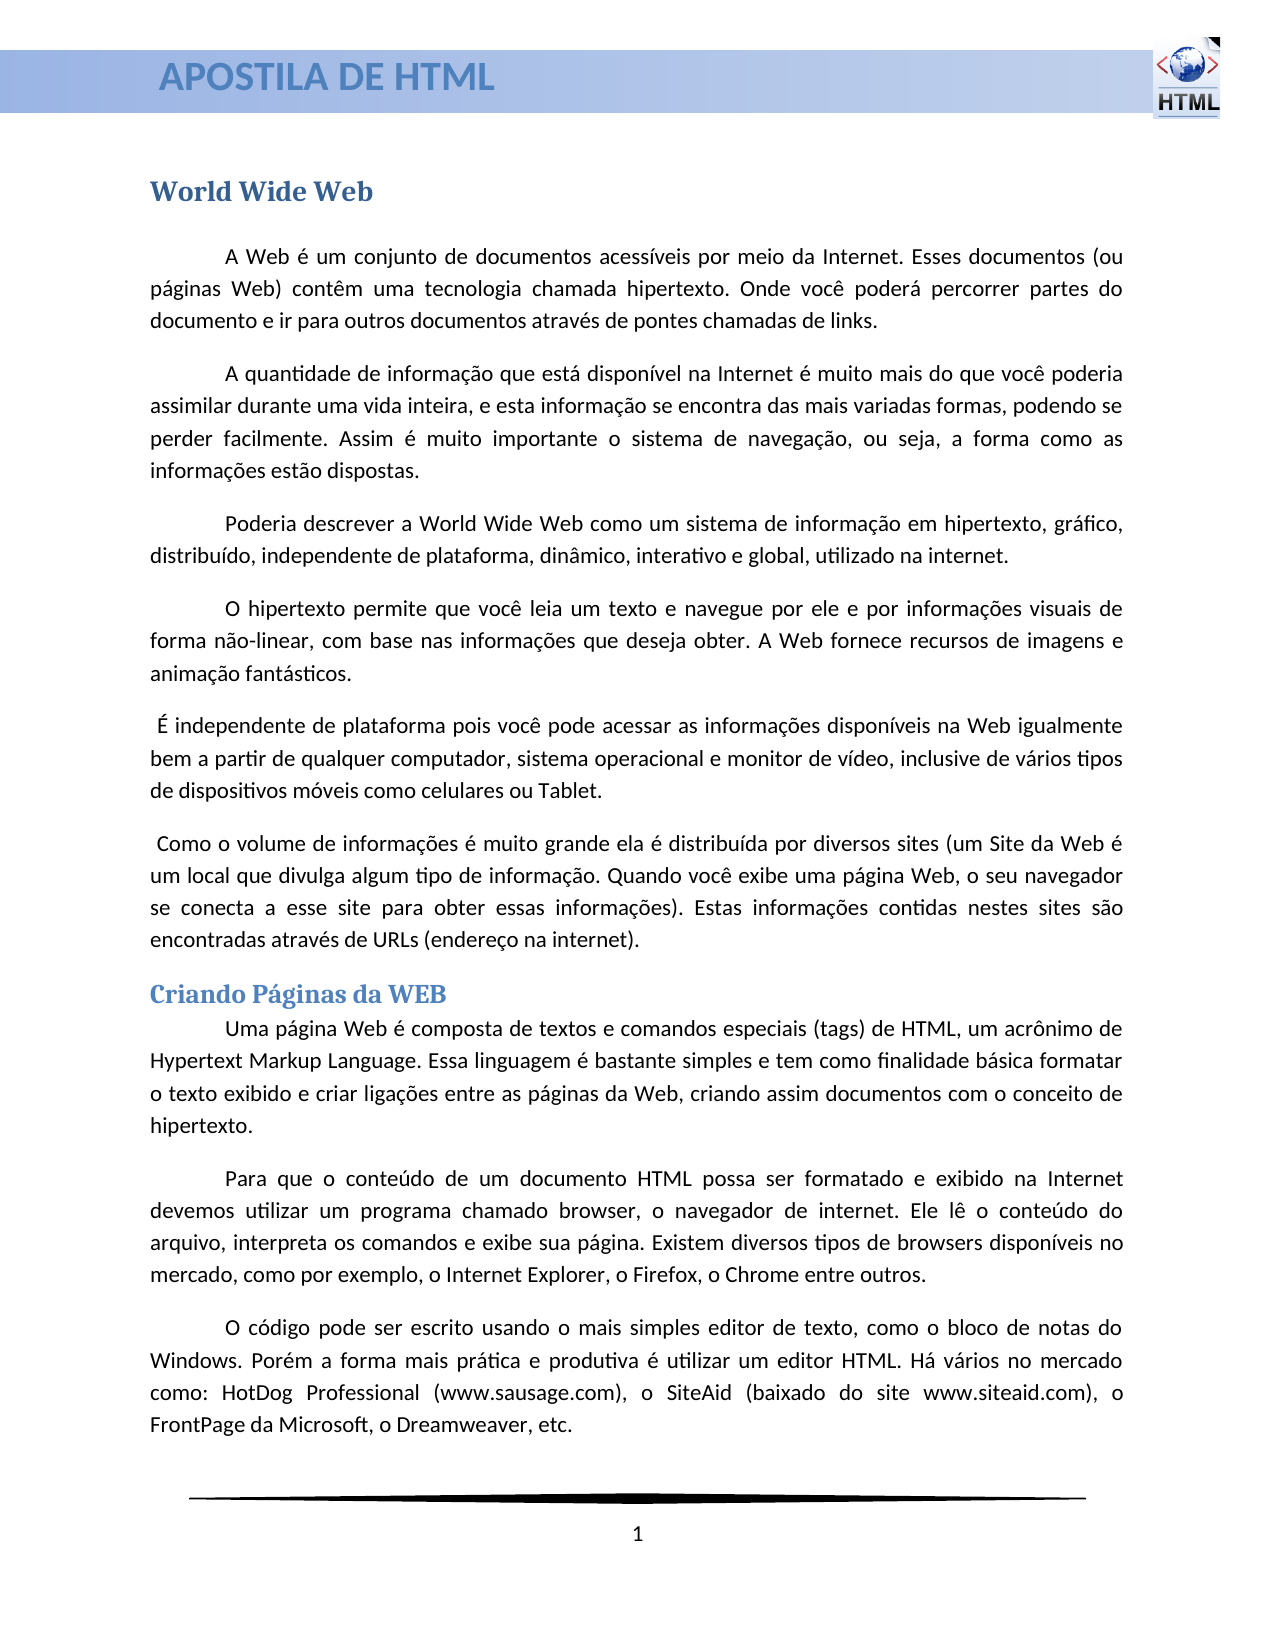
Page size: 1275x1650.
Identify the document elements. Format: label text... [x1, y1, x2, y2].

text Para que o conteúdo de um documento HTML possa ser formatado e exibido na Internet devemos utilizar um programa chamado browser, o navegador de internet. Ele lê o conteúdo do arquivo, interpreta os comandos e exibe sua página. Existem diversos tipos de browsers disponíveis no mercado, como por exemplo, o Internet Explorer, o Firefox, o Chrome entre outros. [150, 1164, 1125, 1288]
subtitle Criando Páginas da WEB [150, 979, 1125, 1010]
text O código pode ser escrito usando o mais simples editor de texto, como o bloco de notas do Windows. Porém a forma mais prática e produtiva é utilizar um editor HTML. Há vários no mercado como: HotDog Professional (www.sausage.com), o SiteAid (baixado do site www.siteaid.com), o FrontPage da Microsoft, o Dreamweaver, etc. [150, 1313, 1125, 1438]
text É independente de plataforma pois você pode acessar as informações disponíveis na Web igualmente bem a partir de qualquer computador, sistema operacional e monitor de vídeo, inclusive de vários tipos de dispositivos móveis como celulares ou Tablet. [150, 712, 1125, 804]
text Poderia descrever a World Wide Web como um sistema de informação em hipertexto, gráfico, distribuído, independente de plataforma, dinâmico, interativo e global, utilizado na internet. [150, 509, 1125, 569]
text A Web é um conjunto de documentos acessíveis por meio da Internet. Esses documentos (ou páginas Web) contêm uma tecnologia chamada hipertexto. Onde você poderá percorrer partes do documento e ir para outros documentos através de pontes chamadas de links. [150, 242, 1125, 334]
subtitle World Wide Web [150, 175, 1125, 208]
text Como o volume de informações é muito grande ela é distribuída por diversos sites (um Site da Web é um local que divulga algum tipo de informação. Quando você exibe uma página Web, o seu navegador se conecta a esse site para obter essas informações). Estas informações contidas nestes sites são encontradas através de URLs (endereço na internet). [150, 829, 1125, 954]
text A quantidade de informação que está disponível na Internet é muito mais do que você poderia assimilar durante uma vida inteira, e esta informação se encontra das mais variadas formas, podendo se perder facilmente. Assim é muito importante o sistema de navegação, ou seja, a forma como as informações estão dispostas. [150, 359, 1125, 484]
picture [1153, 37, 1221, 119]
text O hipertexto permite que você leia um texto e navegue por ele e por informações visuais de forma não-linear, com base nas informações que deseja obter. A Web fornece recursos de imagens e animação fantásticos. [150, 594, 1125, 687]
text Uma página Web é composta de textos e comandos especiais (tags) de HTML, um acrônimo de Hypertext Markup Language. Essa linguagem é bastante simples e tem como finalidade básica formatar o texto exibido e criar ligações entre as páginas da Web, criando assim documentos com o conceito de hipertexto. [150, 1014, 1125, 1139]
